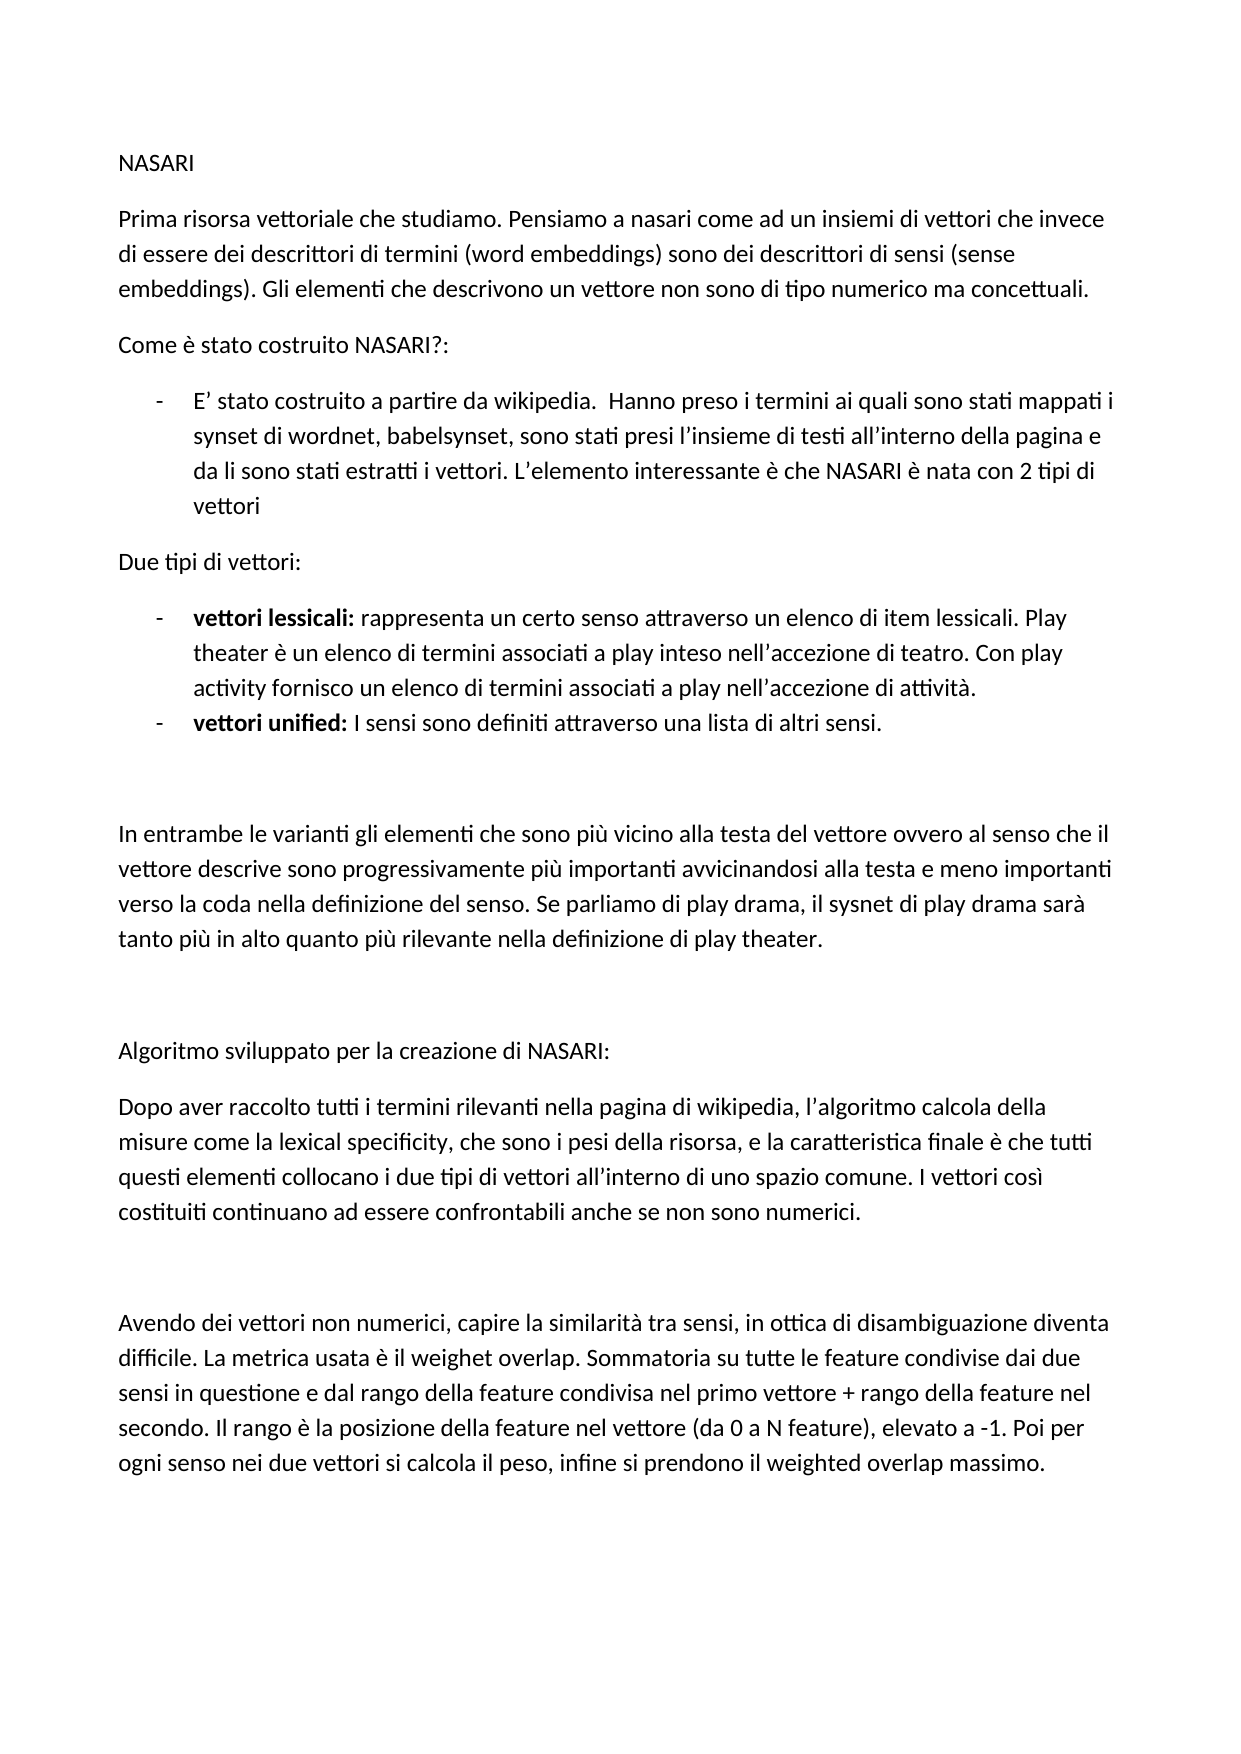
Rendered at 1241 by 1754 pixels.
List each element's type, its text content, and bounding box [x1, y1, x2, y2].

text Avendo dei vettori non numerici, capire la similarità tra sensi, in ottica di disambiguazione diventa difficile. La metrica usata è il weighet overlap. Sommatoria su tutte le feature condivise dai due sensi in questione e dal rango della feature condivisa nel primo vettore + rango della feature nel secondo. Il rango è la posizione della feature nel vettore (da 0 a N feature), elevato a -1. Poi per ogni senso nei due vettori si calcola il peso, infine si prendono il weighted overlap massimo. [118, 1308, 1122, 1478]
list vettori unified: I sensi sono definiti attraverso una lista di altri sensi. [156, 707, 1122, 737]
text Prima risorsa vettoriale che studiamo. Pensiamo a nasari come ad un insiemi di vettori che invece di essere dei descrittori di termini (word embeddings) sono dei descrittori di sensi (sense embeddings). Gli elementi che descrivono un vettore non sono di tipo numerico ma concettuali. [118, 203, 1122, 304]
text Due tipi di vettori: [118, 546, 1122, 576]
list vettori lessicali: rappresenta un certo senso attraverso un elenco di item lessicali. Play theater è un elenco di termini associati a play inteso nell’accezione di teatro. Con play activity fornisco un elenco di termini associati a play nell’accezione di attività. [156, 602, 1122, 702]
text In entrambe le varianti gli elementi che sono più vicino alla testa del vettore ovvero al senso che il vettore descrive sono progressivamente più importanti avvicinandosi alla testa e meno importanti verso la coda nella definizione del senso. Se parliamo di play drama, il sysnet di play drama sarà tanto più in alto quanto più rilevante nella definizione di play theater. [118, 818, 1122, 954]
text NASARI [118, 148, 1122, 178]
text Dopo aver raccolto tutti i termini rilevanti nella pagina di wikipedia, l’algoritmo calcola della misure come la lexical specificity, che sono i pesi della risorsa, e la caratteristica finale è che tutti questi elementi collocano i due tipi di vettori all’interno di uno spazio comune. I vettori così costituiti continuano ad essere confrontabili anche se non sono numerici. [118, 1091, 1122, 1226]
list E’ stato costruito a partire da wikipedia. Hanno preso i termini ai quali sono stati mappati i synset di wordnet, babelsynset, sono stati presi l’insieme di testi all’interno della pagina e da li sono stati estratti i vettori. L’elemento interessante è che NASARI è nata con 2 tipi di vettori [156, 385, 1122, 521]
text Come è stato costruito NASARI?: [118, 329, 1122, 360]
text Algoritmo sviluppato per la creazione di NASARI: [118, 1035, 1122, 1066]
